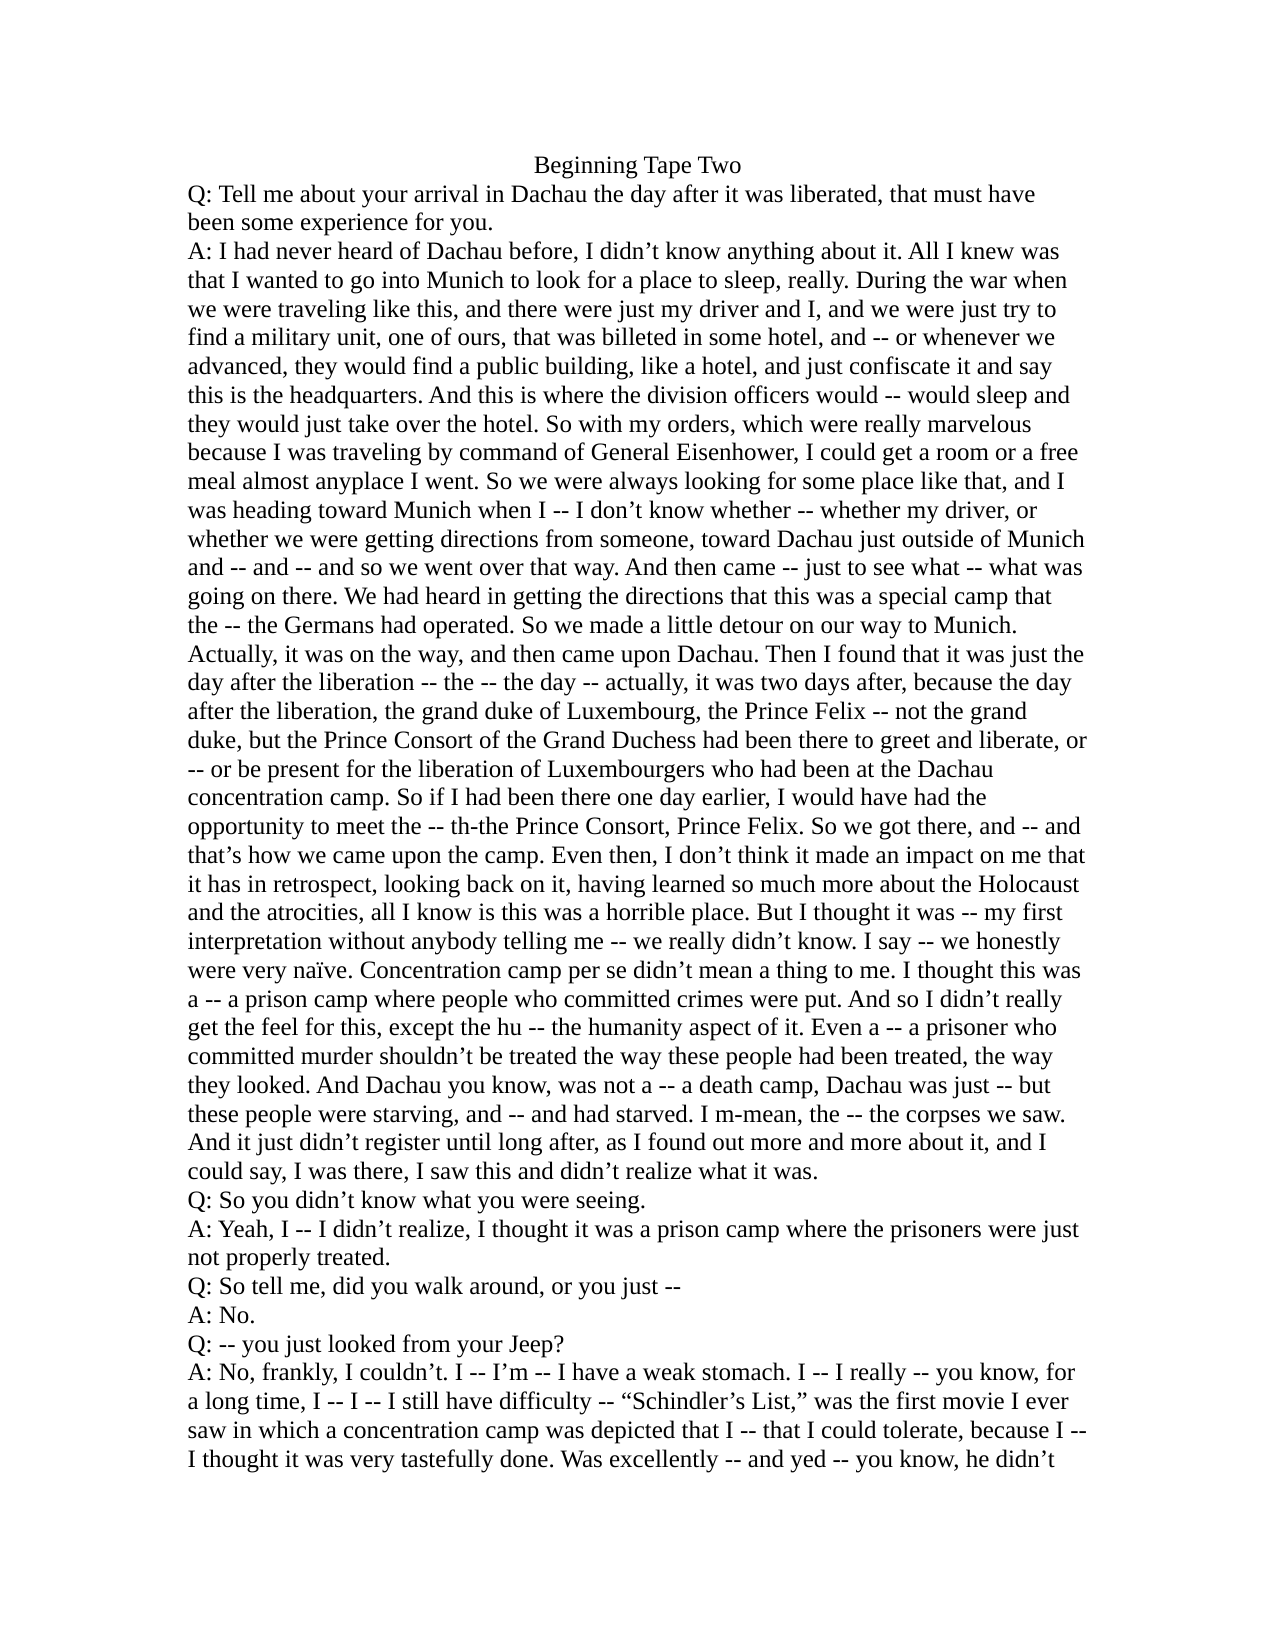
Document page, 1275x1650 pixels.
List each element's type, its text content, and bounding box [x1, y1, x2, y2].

text Q: So tell me, did you walk around, or you just -- [187, 1271, 1087, 1300]
text Q: Tell me about your arrival in Dachau the day after it was liberated, that must have been some experience for you. [187, 179, 1087, 236]
text A: No. [187, 1300, 1087, 1329]
text A: I had never heard of Dachau before, I didn’t know anything about it. All I knew was that I wanted to go into Munich to look for a place to sleep, really. During the war when we were traveling like this, and there were just my driver and I, and we were just try to find a military unit, one of ours, that was billeted in some hotel, and -- or whenever we advanced, they would find a public building, like a hotel, and just confiscate it and say this is the headquarters. And this is where the division officers would -- would sleep and they would just take over the hotel. So with my orders, which were really marvelous because I was traveling by command of General Eisenhower, I could get a room or a free meal almost anyplace I went. So we were always looking for some place like that, and I was heading toward Munich when I -- I don’t know whether -- whether my driver, or whether we were getting directions from someone, toward Dachau just outside of Munich and -- and -- and so we went over that way. And then came -- just to see what -- what was going on there. We had heard in getting the directions that this was a special camp that the -- the Germans had operated. So we made a little detour on our way to Munich. Actually, it was on the way, and then came upon Dachau. Then I found that it was just the day after the liberation -- the -- the day -- actually, it was two days after, because the day after the liberation, the grand duke of Luxembourg, the Prince Felix -- not the grand duke, but the Prince Consort of the Grand Duchess had been there to greet and liberate, or -- or be present for the liberation of Luxembourgers who had been at the Dachau concentration camp. So if I had been there one day earlier, I would have had the opportunity to meet the -- th-the Prince Consort, Prince Felix. So we got there, and -- and that’s how we came upon the camp. Even then, I don’t think it made an impact on me that it has in retrospect, looking back on it, having learned so much more about the Holocaust and the atrocities, all I know is this was a horrible place. But I thought it was -- my first interpretation without anybody telling me -- we really didn’t know. I say -- we honestly were very naïve. Concentration camp per se didn’t mean a thing to me. I thought this was a -- a prison camp where people who committed crimes were put. And so I didn’t really get the feel for this, except the hu -- the humanity aspect of it. Even a -- a prisoner who committed murder shouldn’t be treated the way these people had been treated, the way they looked. And Dachau you know, was not a -- a death camp, Dachau was just -- but these people were starving, and -- and had starved. I m-mean, the -- the corpses we saw. And it just didn’t register until long after, as I found out more and more about it, and I could say, I was there, I saw this and didn’t realize what it was. [187, 236, 1087, 1185]
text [187, 1357, 1087, 1472]
text A: Yeah, I -- I didn’t realize, I thought it was a prison camp where the prisoners were just not properly treated. [187, 1214, 1087, 1271]
text Q: So you didn’t know what you were seeing. [187, 1185, 1087, 1214]
text Beginning Tape Two [187, 150, 1087, 179]
text Q: -- you just looked from your Jeep? [187, 1329, 1087, 1357]
